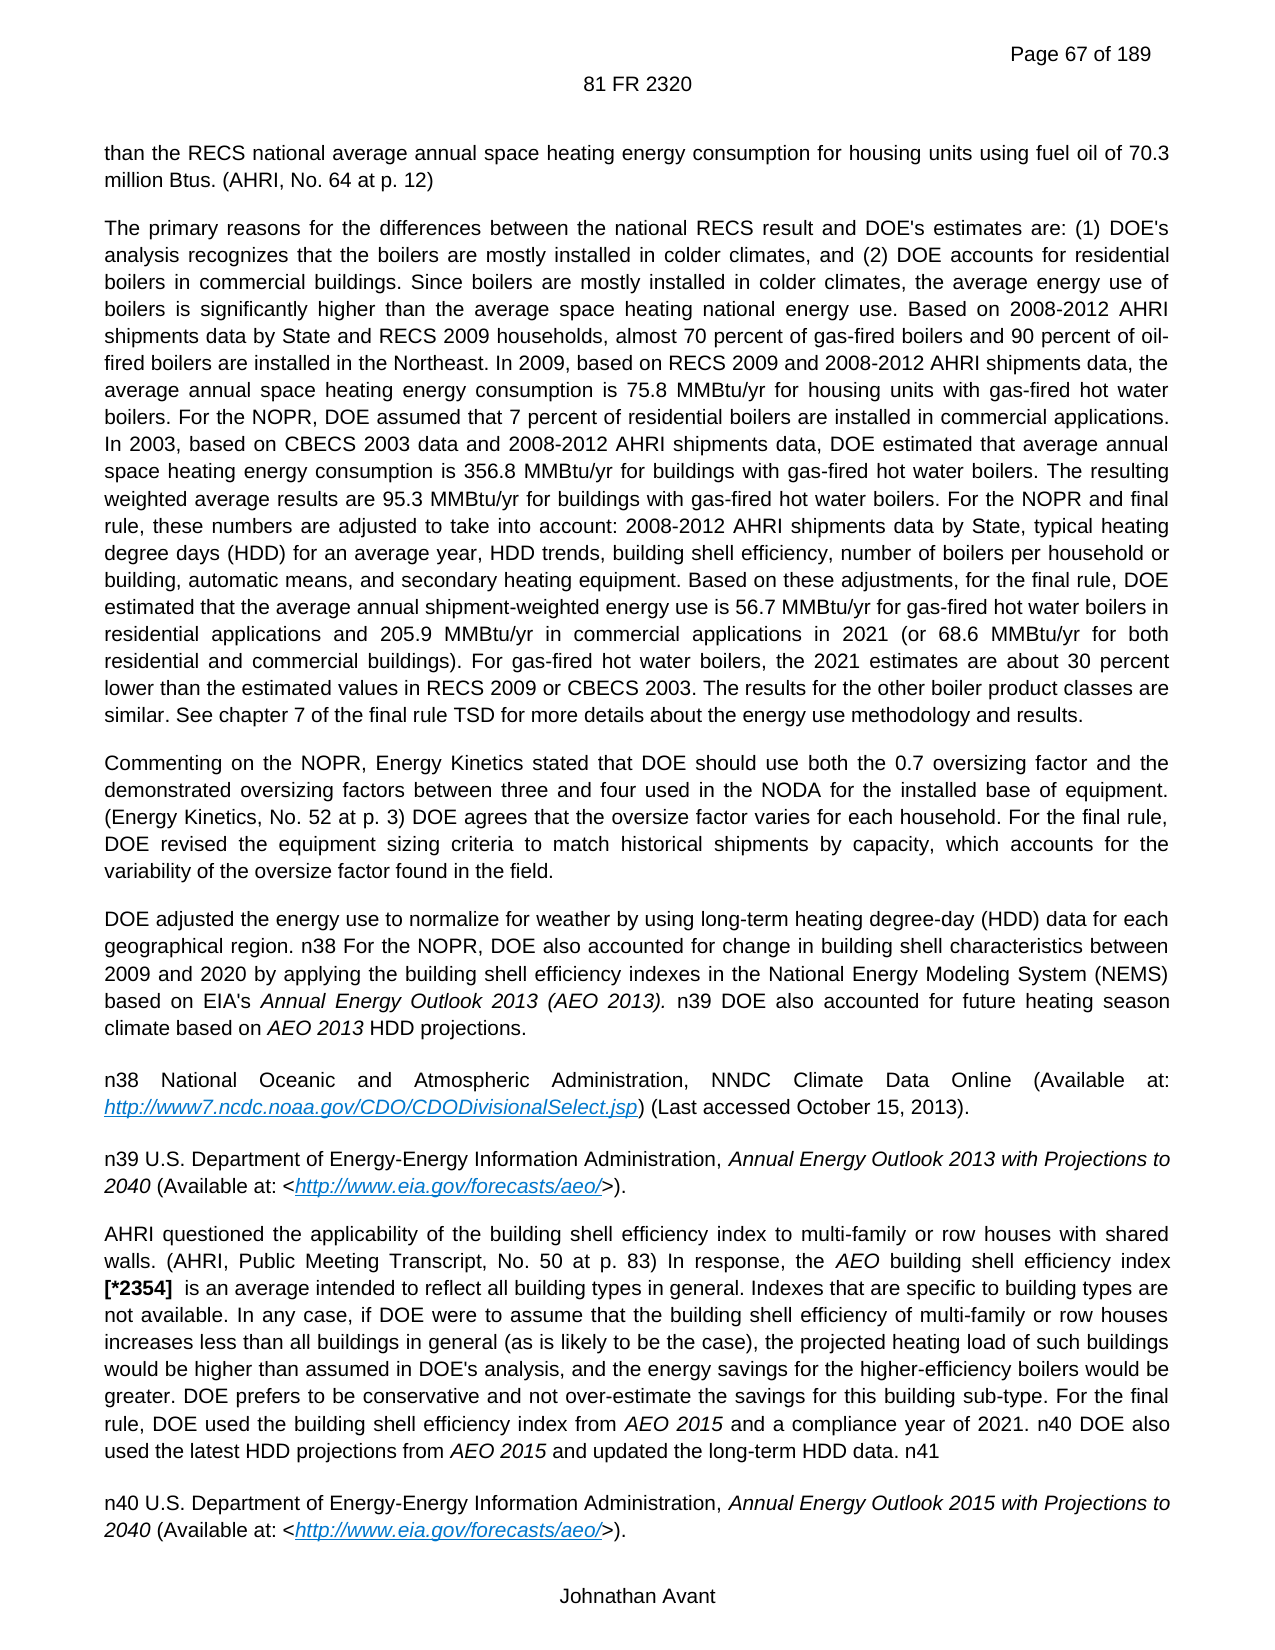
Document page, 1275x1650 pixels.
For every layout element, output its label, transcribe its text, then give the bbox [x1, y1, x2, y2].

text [104, 137, 1171, 192]
text The primary reasons for the differences between the national RECS result and DOE's estimates are: (1) DOE's analysis recognizes that the boilers are mostly installed in colder climates, and (2) DOE accounts for residential boilers in commercial buildings. Since boilers are mostly installed in colder climates, the average energy use of boilers is significantly higher than the average space heating national energy use. Based on 2008-2012 AHRI shipments data by State and RECS 2009 households, almost 70 percent of gas-fired boilers and 90 percent of oil-fired boilers are installed in the Northeast. In 2009, based on RECS 2009 and 2008-2012 AHRI shipments data, the average annual space heating energy consumption is 75.8 MMBtu/yr for housing units with gas-fired hot water boilers. For the NOPR, DOE assumed that 7 percent of residential boilers are installed in commercial applications. In 2003, based on CBECS 2003 data and 2008-2012 AHRI shipments data, DOE estimated that average annual space heating energy consumption is 356.8 MMBtu/yr for buildings with gas-fired hot water boilers. The resulting weighted average results are 95.3 MMBtu/yr for buildings with gas-fired hot water boilers. For the NOPR and final rule, these numbers are adjusted to take into account: 2008-2012 AHRI shipments data by State, typical heating degree days (HDD) for an average year, HDD trends, building shell efficiency, number of boilers per household or building, automatic means, and secondary heating equipment. Based on these adjustments, for the final rule, DOE estimated that the average annual shipment-weighted energy use is 56.7 MMBtu/yr for gas-fired hot water boilers in residential applications and 205.9 MMBtu/yr in commercial applications in 2021 (or 68.6 MMBtu/yr for both residential and commercial buildings). For gas-fired hot water boilers, the 2021 estimates are about 30 percent lower than the estimated values in RECS 2009 or CBECS 2003. The results for the other boiler product classes are similar. See chapter 7 of the final rule TSD for more details about the energy use methodology and results. [104, 212, 1171, 727]
text n38 National Oceanic and Atmospheric Administration, NNDC Climate Data Online (Available at: http://www7.ncdc.noaa.gov/CDO/CDODivisionalSelect.jsp) (Last accessed October 15, 2013). [104, 1064, 1171, 1119]
text Commenting on the NOPR, Energy Kinetics stated that DOE should use both the 0.7 oversizing factor and the demonstrated oversizing factors between three and four used in the NODA for the installed base of equipment. (Energy Kinetics, No. 52 at p. 3) DOE agrees that the oversize factor varies for each household. For the final rule, DOE revised the equipment sizing criteria to match historical shipments by capacity, which accounts for the variability of the oversize factor found in the field. [104, 748, 1171, 883]
text n40 U.S. Department of Energy-Energy Information Administration, Annual Energy Outlook 2015 with Projections to 2040 (Available at: <http://www.eia.gov/forecasts/aeo/>). [104, 1487, 1171, 1542]
text DOE adjusted the energy use to normalize for weather by using long-term heating degree-day (HDD) data for each geographical region. n38 For the NOPR, DOE also accounted for change in building shell characteristics between 2009 and 2020 by applying the building shell efficiency indexes in the National Energy Modeling System (NEMS) based on EIA's Annual Energy Outlook 2013 (AEO 2013). n39 DOE also accounted for future heating season climate based on AEO 2013 HDD projections. [104, 904, 1171, 1039]
text n39 U.S. Department of Energy-Energy Information Administration, Annual Energy Outlook 2013 with Projections to 2040 (Available at: <http://www.eia.gov/forecasts/aeo/>). [104, 1144, 1171, 1198]
text AHRI questioned the applicability of the building shell efficiency index to multi-family or row houses with shared walls. (AHRI, Public Meeting Transcript, No. 50 at p. 83) In response, the AEO building shell efficiency index [*2354] is an average intended to reflect all building types in general. Indexes that are specific to building types are not available. In any case, if DOE were to assume that the building shell efficiency of multi-family or row houses increases less than all buildings in general (as is likely to be the case), the projected heating load of such buildings would be higher than assumed in DOE's analysis, and the energy savings for the higher-efficiency boilers would be greater. DOE prefers to be conservative and not over-estimate the savings for this building sub-type. For the final rule, DOE used the building shell efficiency index from AEO 2015 and a compliance year of 2021. n40 DOE also used the latest HDD projections from AEO 2015 and updated the long-term HDD data. n41 [104, 1219, 1171, 1462]
